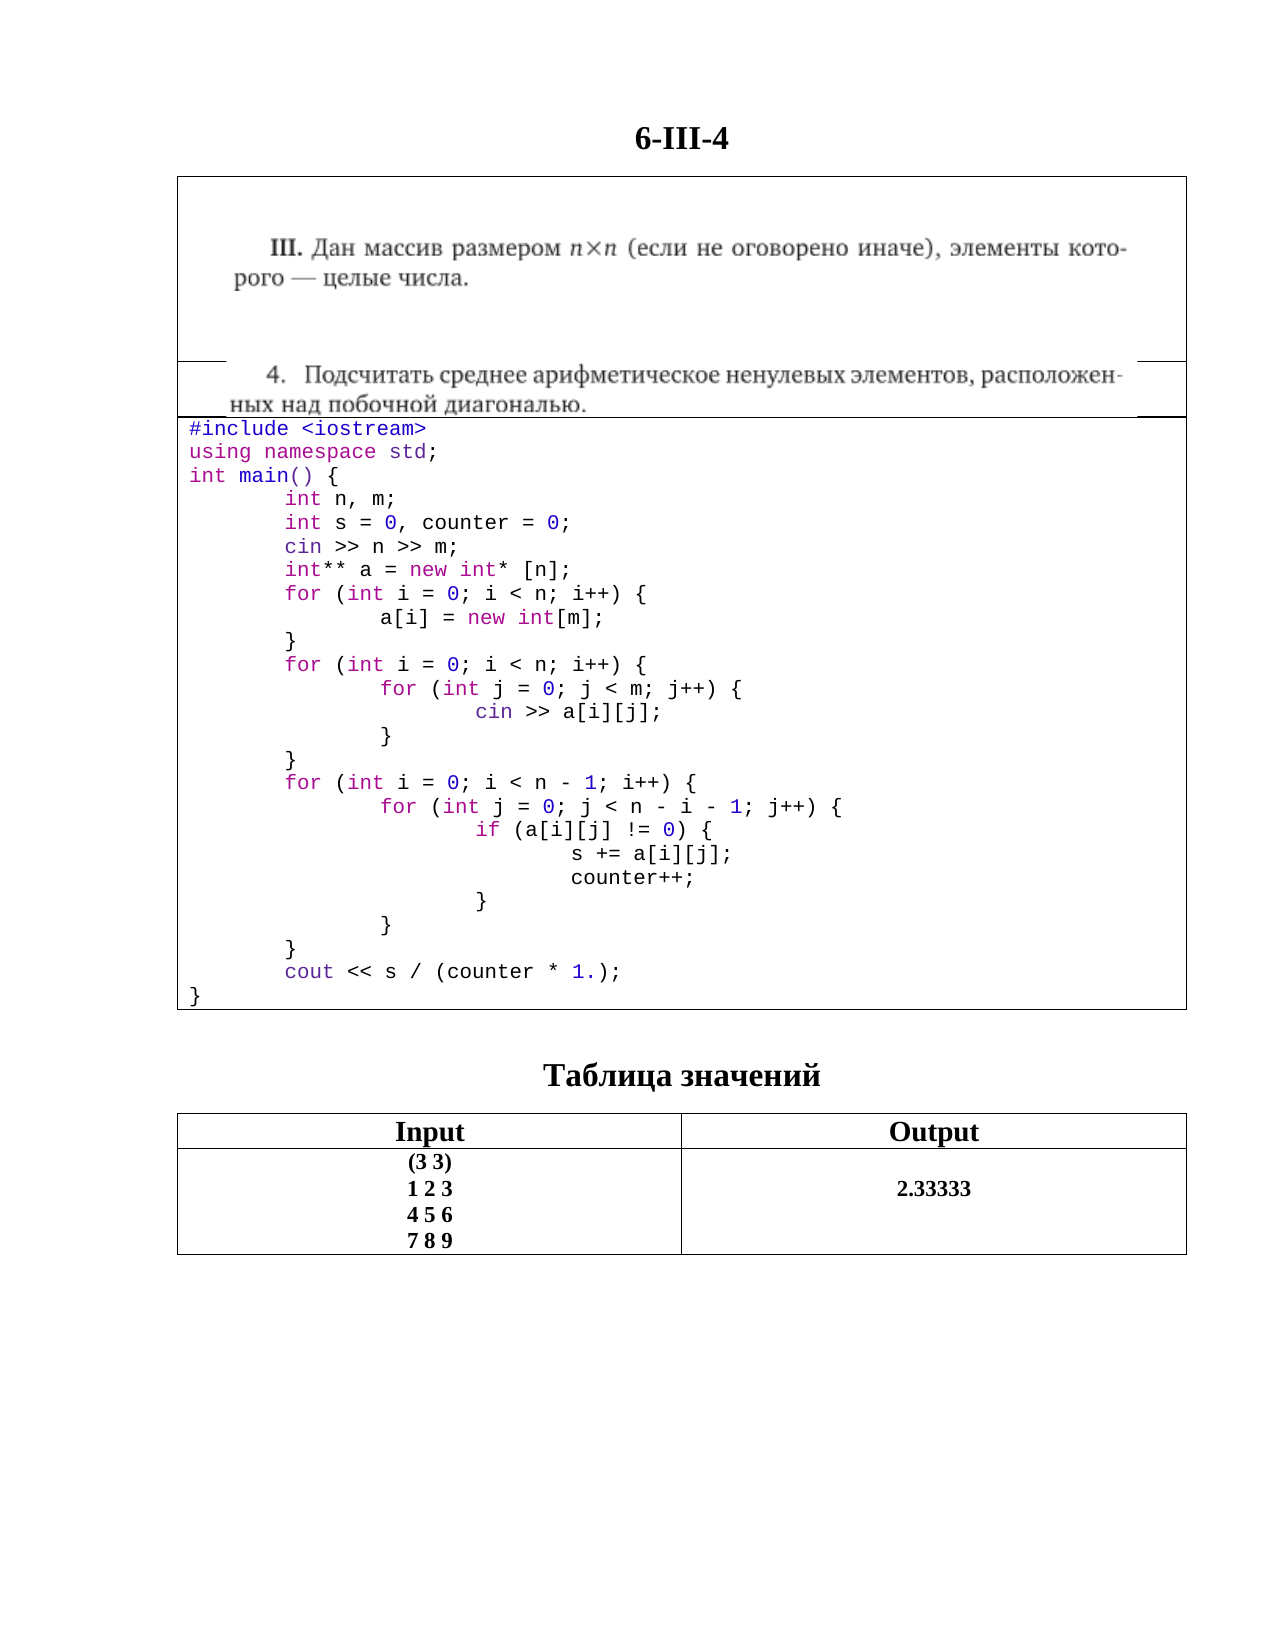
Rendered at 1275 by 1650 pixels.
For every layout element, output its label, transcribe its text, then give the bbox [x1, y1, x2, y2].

table_cell [178, 362, 226, 416]
table_header [178, 177, 1186, 361]
text Таблица значений [177, 1055, 1186, 1093]
table_header Input [178, 1114, 681, 1147]
picture [226, 361, 1138, 417]
table_cell (3 3) 1 2 3 4 5 6 7 8 9 [178, 1149, 681, 1254]
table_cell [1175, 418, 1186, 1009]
text 6-III-4 [177, 118, 1186, 156]
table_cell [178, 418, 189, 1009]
table_cell [1138, 362, 1186, 416]
picture [224, 230, 1139, 291]
table_header Output [682, 1114, 1186, 1147]
table_cell 2.33333 [682, 1149, 1186, 1254]
